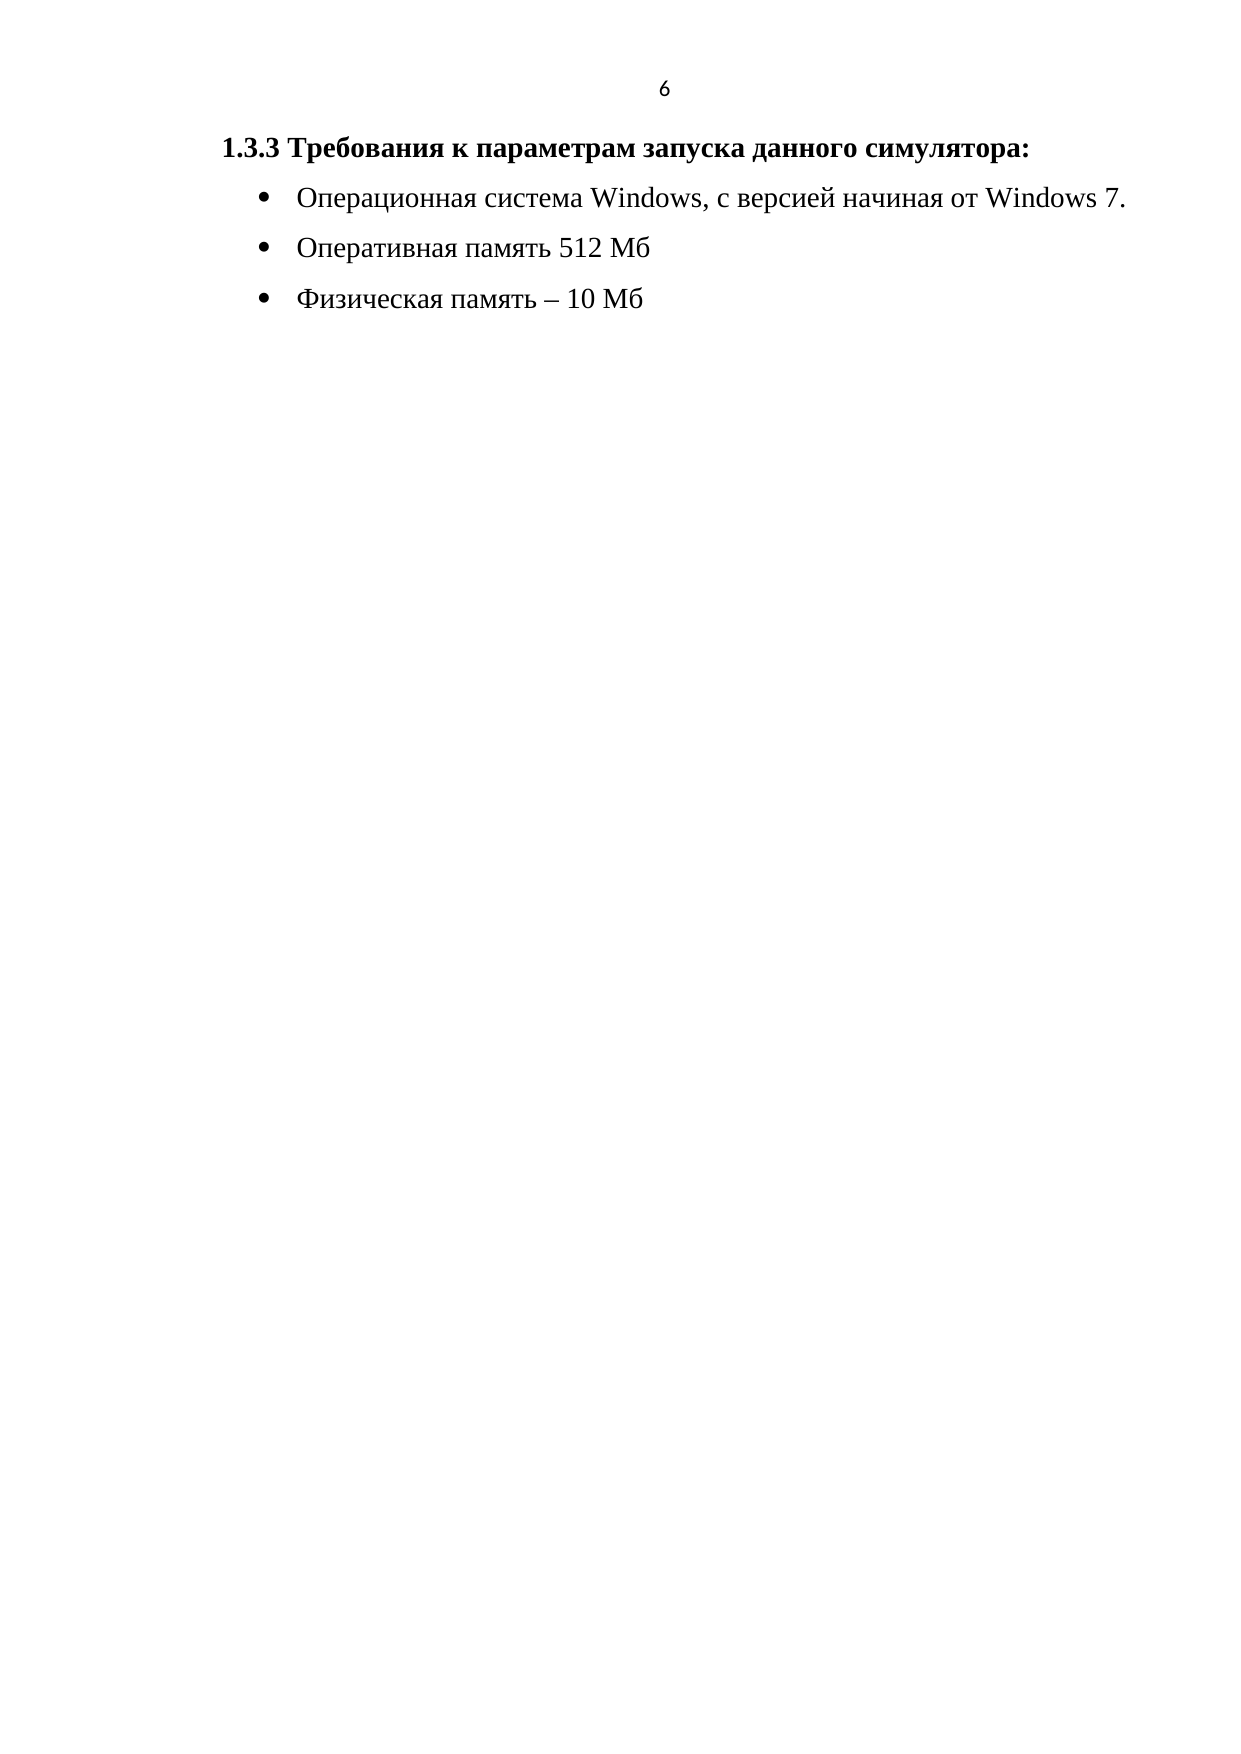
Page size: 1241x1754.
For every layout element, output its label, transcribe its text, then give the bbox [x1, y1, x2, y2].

list Физическая память – 10 Мб [259, 281, 1181, 315]
list Операционная система Windows, с версией начиная от Windows 7. [259, 180, 1181, 214]
subtitle 1.3.3 Требования к параметрам запуска данного симулятора: [148, 130, 1181, 163]
list Оперативная память 512 Мб [259, 231, 1181, 264]
